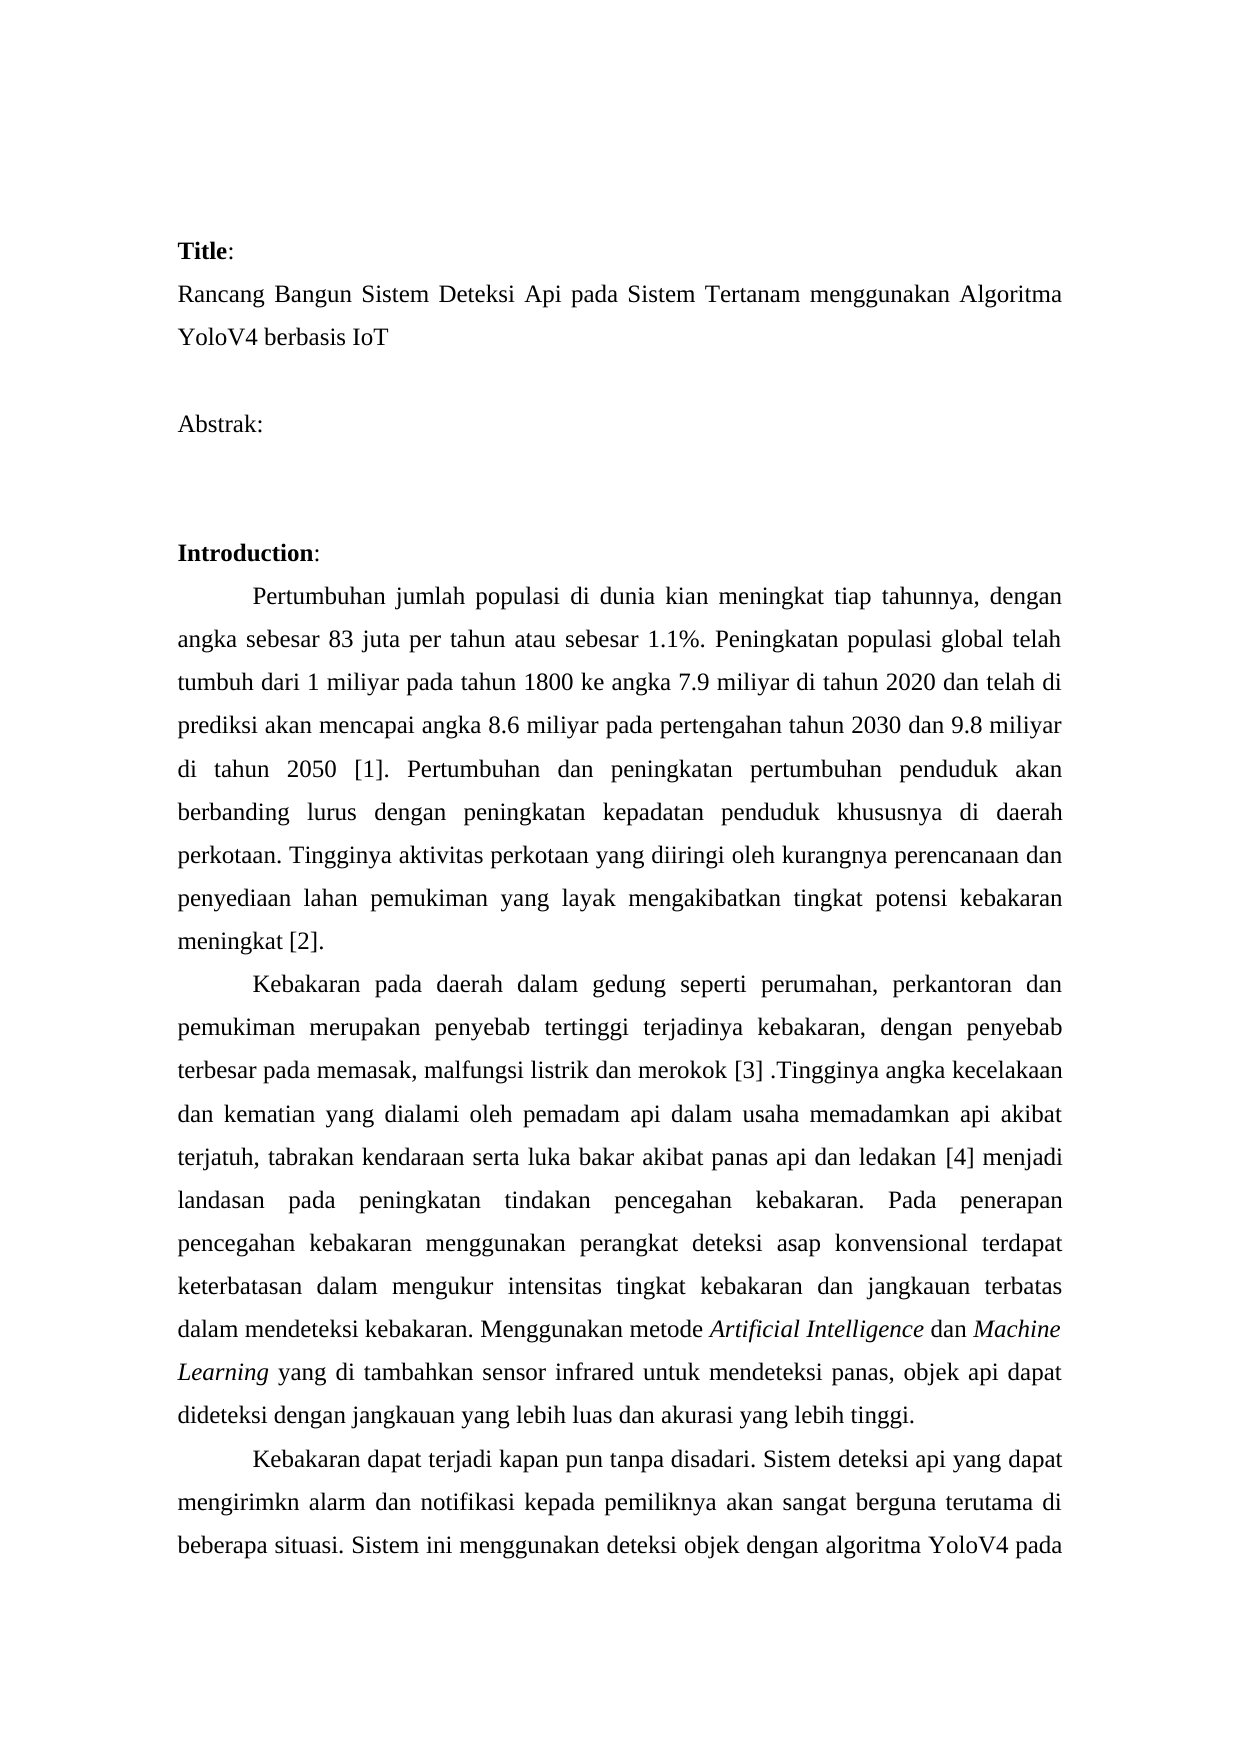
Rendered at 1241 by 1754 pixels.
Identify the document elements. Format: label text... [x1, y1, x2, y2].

text Kebakaran pada daerah dalam gedung seperti perumahan, perkantoran dan pemukiman merupakan penyebab tertinggi terjadinya kebakaran, dengan penyebab terbesar pada memasak, malfungsi listrik dan merokok .Tingginya angka kecelakaan dan kematian yang dialami oleh pemadam api dalam usaha memadamkan api akibat terjatuh, tabrakan kendaraan serta luka bakar akibat panas api dan ledakan menjadi landasan pada peningkatan tindakan pencegahan kebakaran. Pada penerapan pencegahan kebakaran menggunakan perangkat deteksi asap konvensional terdapat keterbatasan dalam mengukur intensitas tingkat kebakaran dan jangkauan terbatas dalam mendeteksi kebakaran. Menggunakan metode Artificial Intelligence dan Machine Learning yang di tambahkan sensor infrared untuk mendeteksi panas, objek api dapat dideteksi dengan jangkauan yang lebih luas dan akurasi yang lebih tinggi. [177, 969, 1063, 1429]
text Introduction: [177, 538, 1063, 567]
text Title: [177, 236, 1063, 265]
text Pertumbuhan jumlah populasi di dunia kian meningkat tiap tahunnya, dengan angka sebesar 83 juta per tahun atau sebesar 1.1%. Peningkatan populasi global telah tumbuh dari 1 miliyar pada tahun 1800 ke angka 7.9 miliyar di tahun 2020 dan telah di prediksi akan mencapai angka 8.6 miliyar pada pertengahan tahun 2030 dan 9.8 miliyar di tahun 2050 . Pertumbuhan dan peningkatan pertumbuhan penduduk akan berbanding lurus dengan peningkatan kepadatan penduduk khususnya di daerah perkotaan. Tingginya aktivitas perkotaan yang diiringi oleh kurangnya perencanaan dan penyediaan lahan pemukiman yang layak mengakibatkan tingkat potensi kebakaran meningkat . [177, 581, 1063, 955]
text Rancang Bangun Sistem Deteksi Api pada Sistem Tertanam menggunakan Algoritma YoloV4 berbasis IoT [177, 279, 1063, 351]
text Abstrak: [177, 409, 1063, 437]
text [177, 1444, 1063, 1559]
